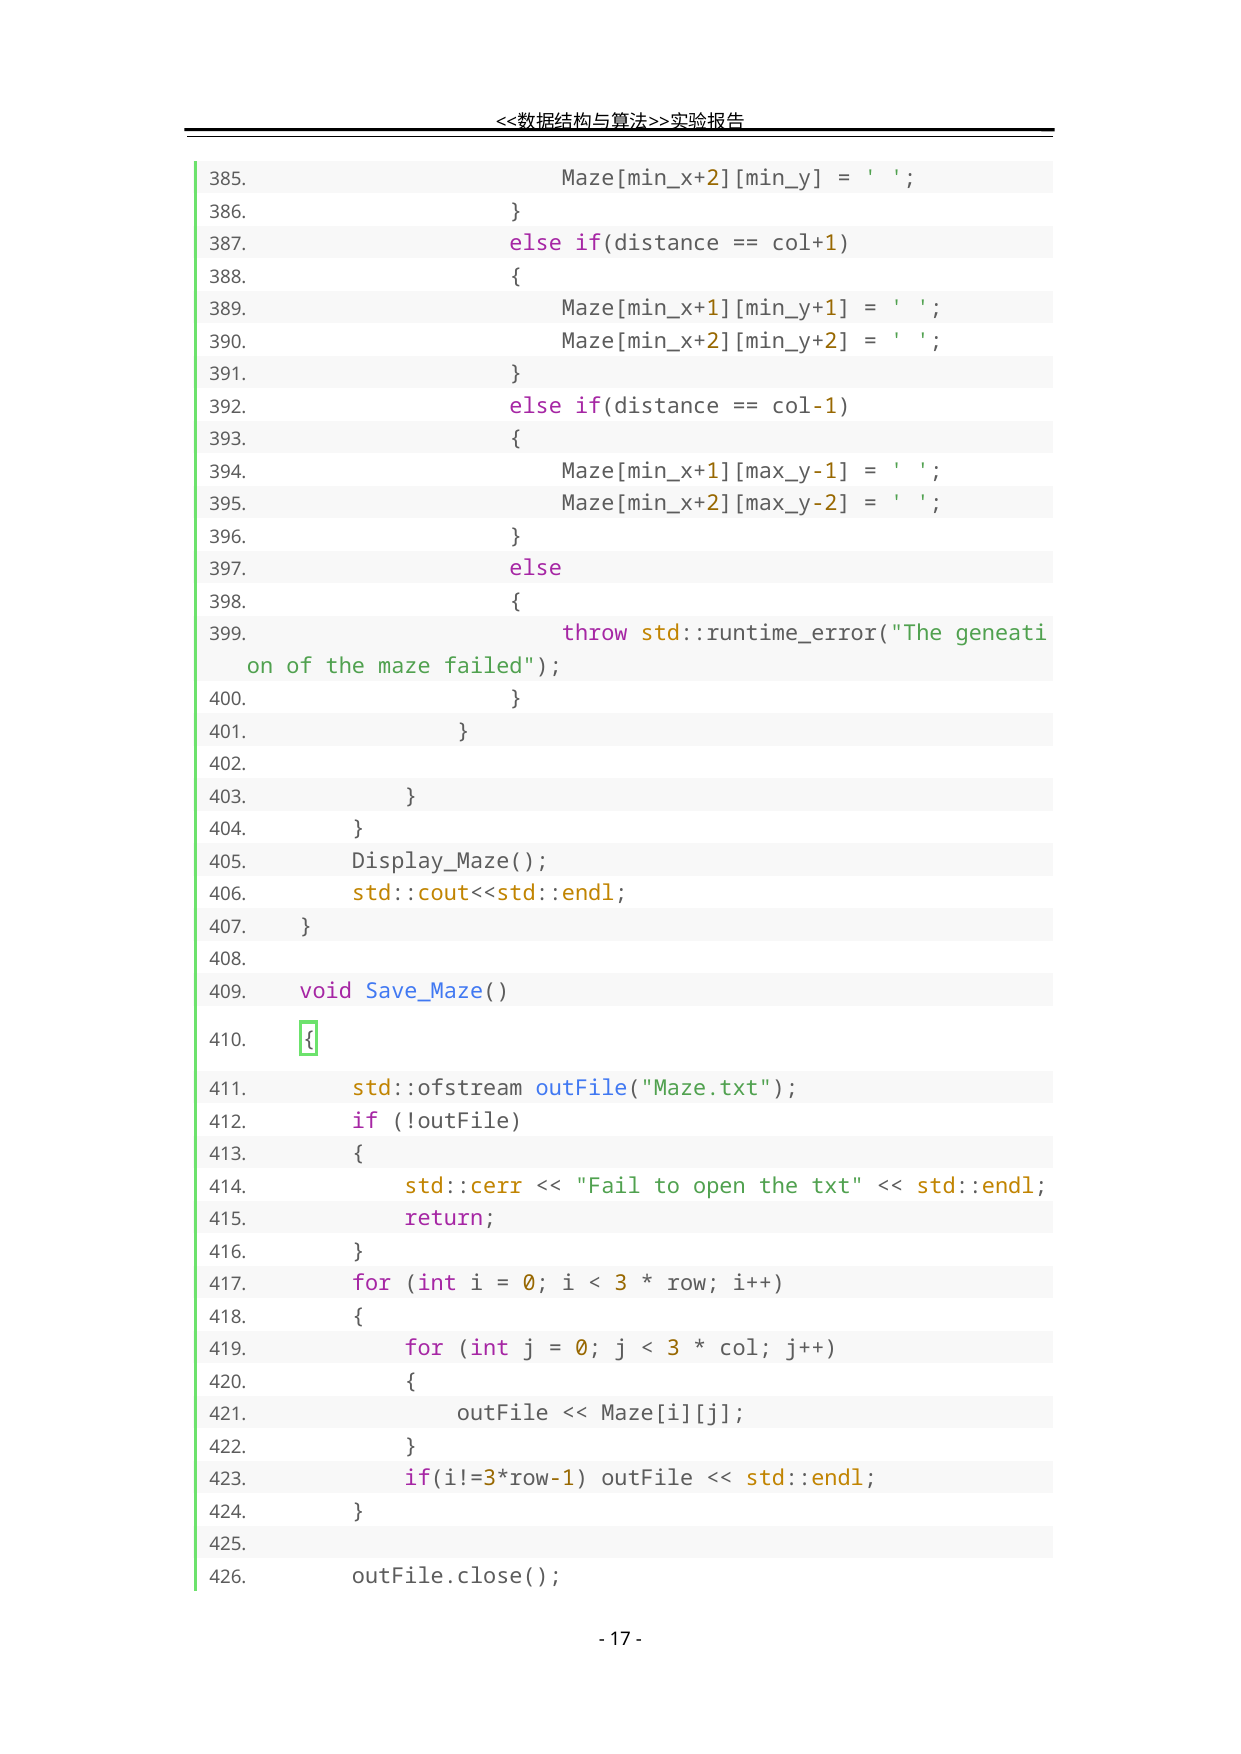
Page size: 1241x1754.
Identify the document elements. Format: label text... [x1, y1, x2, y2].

list for (int i = 0; i < 3 * row; i++) [197, 1266, 1053, 1298]
list else [197, 551, 1053, 583]
list else if(distance == col-1) [197, 388, 1053, 421]
list { [197, 258, 1053, 291]
list std::cerr << "Fail to open the txt" << std::endl; [197, 1168, 1053, 1201]
list { [197, 1363, 1053, 1396]
list Maze[min_x+2][min_y] = ' '; [197, 161, 1053, 193]
list { [197, 1136, 1053, 1168]
list } [197, 713, 1053, 746]
list std::ofstream outFile("Maze.txt"); [197, 1071, 1053, 1103]
list for (int j = 0; j < 3 * col; j++) [197, 1331, 1053, 1363]
list { [197, 1006, 1053, 1071]
list throw std::runtime_error("The geneation of the maze failed"); [197, 616, 1053, 681]
list Maze[min_x+1][min_y+1] = ' '; [197, 291, 1053, 323]
list outFile.close(); [197, 1558, 1053, 1591]
list Maze[min_x+2][min_y+2] = ' '; [197, 323, 1053, 356]
list } [197, 811, 1053, 843]
list } [197, 908, 1053, 941]
list } [197, 1233, 1053, 1266]
list std::cout<<std::endl; [197, 876, 1053, 908]
list } [197, 356, 1053, 388]
list outFile << Maze[i][j]; [197, 1396, 1053, 1428]
list if (!outFile) [197, 1103, 1053, 1136]
list void Save_Maze() [197, 973, 1053, 1006]
list { [197, 421, 1053, 453]
list } [197, 518, 1053, 551]
list } [197, 1493, 1053, 1526]
list } [197, 778, 1053, 811]
list if(i!=3*row-1) outFile << std::endl; [197, 1461, 1053, 1493]
list { [197, 1298, 1053, 1331]
list return; [197, 1201, 1053, 1233]
list Maze[min_x+1][max_y-1] = ' '; [197, 453, 1053, 486]
list else if(distance == col+1) [197, 226, 1053, 258]
list } [197, 1428, 1053, 1461]
list Display_Maze(); [197, 843, 1053, 876]
list { [197, 583, 1053, 616]
list Maze[min_x+2][max_y-2] = ' '; [197, 486, 1053, 518]
list } [197, 193, 1053, 226]
list } [197, 681, 1053, 713]
